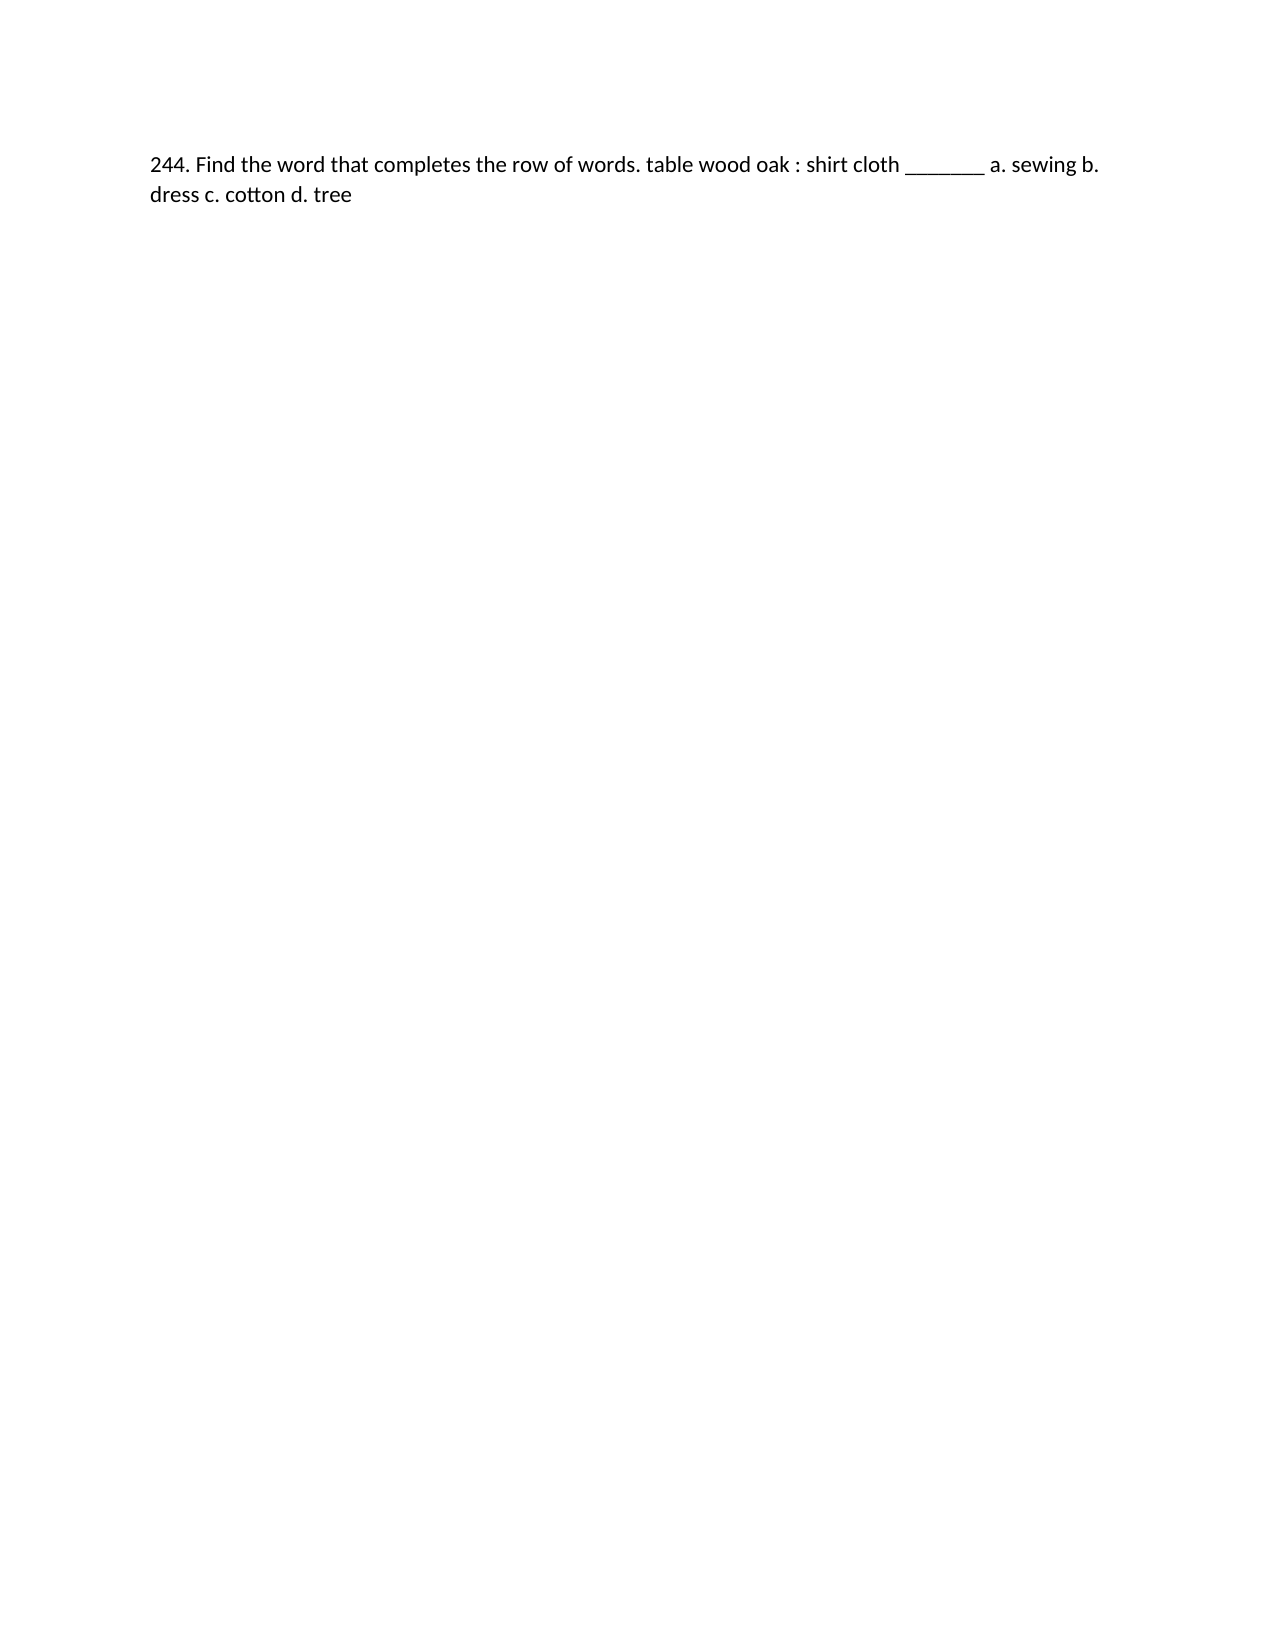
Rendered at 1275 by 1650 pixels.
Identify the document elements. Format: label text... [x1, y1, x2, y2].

text 244. Find the word that completes the row of words. table wood oak : shirt cloth _______ a. sewing b. dress c. cotton d. tree [150, 150, 1125, 208]
